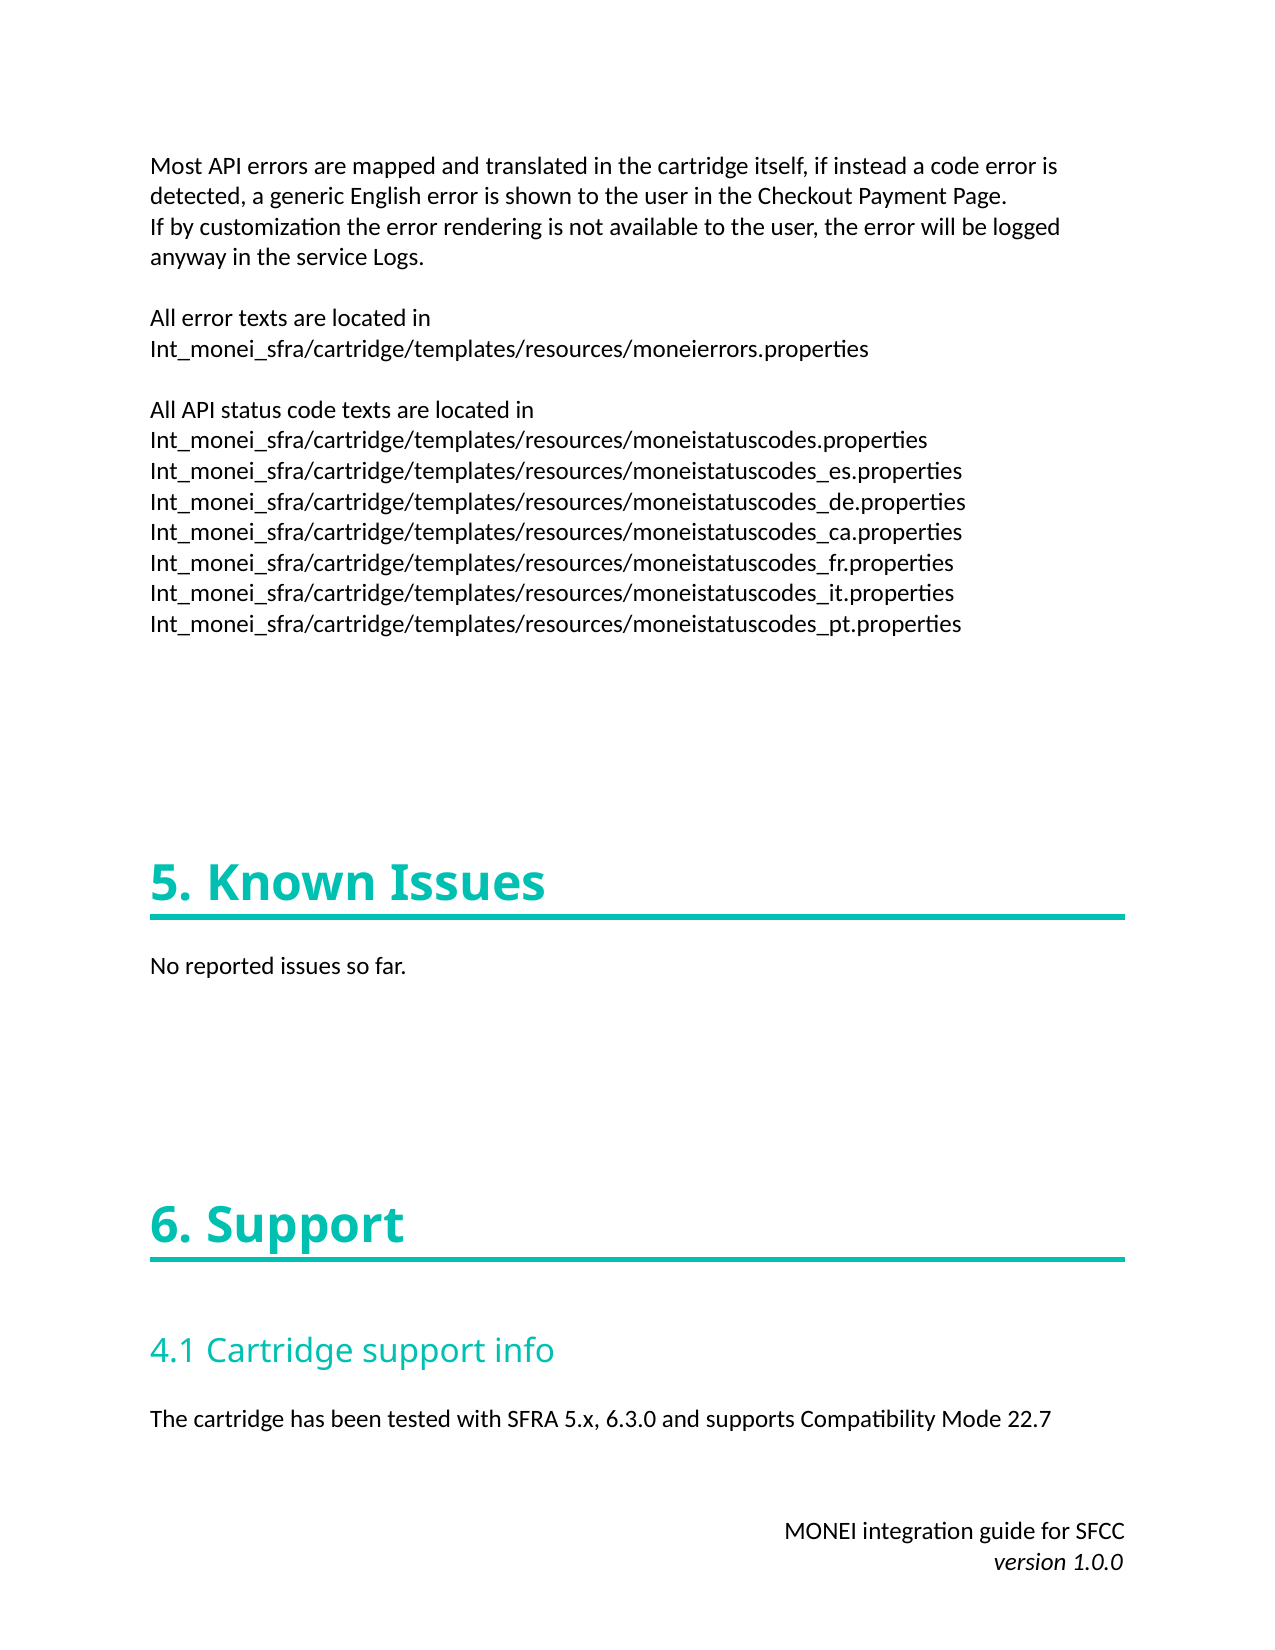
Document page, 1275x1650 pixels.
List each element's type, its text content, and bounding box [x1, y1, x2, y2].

subtitle 5. Known Issues [150, 846, 1125, 914]
text Int_monei_sfra/cartridge/templates/resources/moneistatuscodes_ca.properties [150, 516, 1125, 547]
text Int_monei_sfra/cartridge/templates/resources/moneistatuscodes_it.properties [150, 577, 1125, 608]
text Int_monei_sfra/cartridge/templates/resources/moneierrors.properties [150, 333, 1125, 364]
text If by customization the error rendering is not available to the user, the error will be logged anyway in the service Logs. [150, 211, 1125, 272]
text Int_monei_sfra/cartridge/templates/resources/moneistatuscodes_de.properties [150, 486, 1125, 516]
text Int_monei_sfra/cartridge/templates/resources/moneistatuscodes_fr.properties [150, 547, 1125, 577]
text Int_monei_sfra/cartridge/templates/resources/moneistatuscodes.properties [150, 425, 1125, 455]
text All API status code texts are located in [150, 394, 1125, 425]
subtitle 6. Support [150, 1189, 1125, 1257]
subtitle 4.1 Cartridge support info [150, 1327, 1125, 1373]
text All error texts are located in [150, 303, 1125, 333]
text Int_monei_sfra/cartridge/templates/resources/moneistatuscodes_es.properties [150, 455, 1125, 486]
text The cartridge has been tested with SFRA 5.x, 6.3.0 and supports Compatibility Mode 22.7 [150, 1403, 1125, 1434]
text No reported issues so far. [150, 950, 1125, 981]
text Int_monei_sfra/cartridge/templates/resources/moneistatuscodes_pt.properties [150, 608, 1125, 638]
text Most API errors are mapped and translated in the cartridge itself, if instead a code error is detected, a generic English error is shown to the user in the Checkout Payment Page. [150, 150, 1125, 211]
